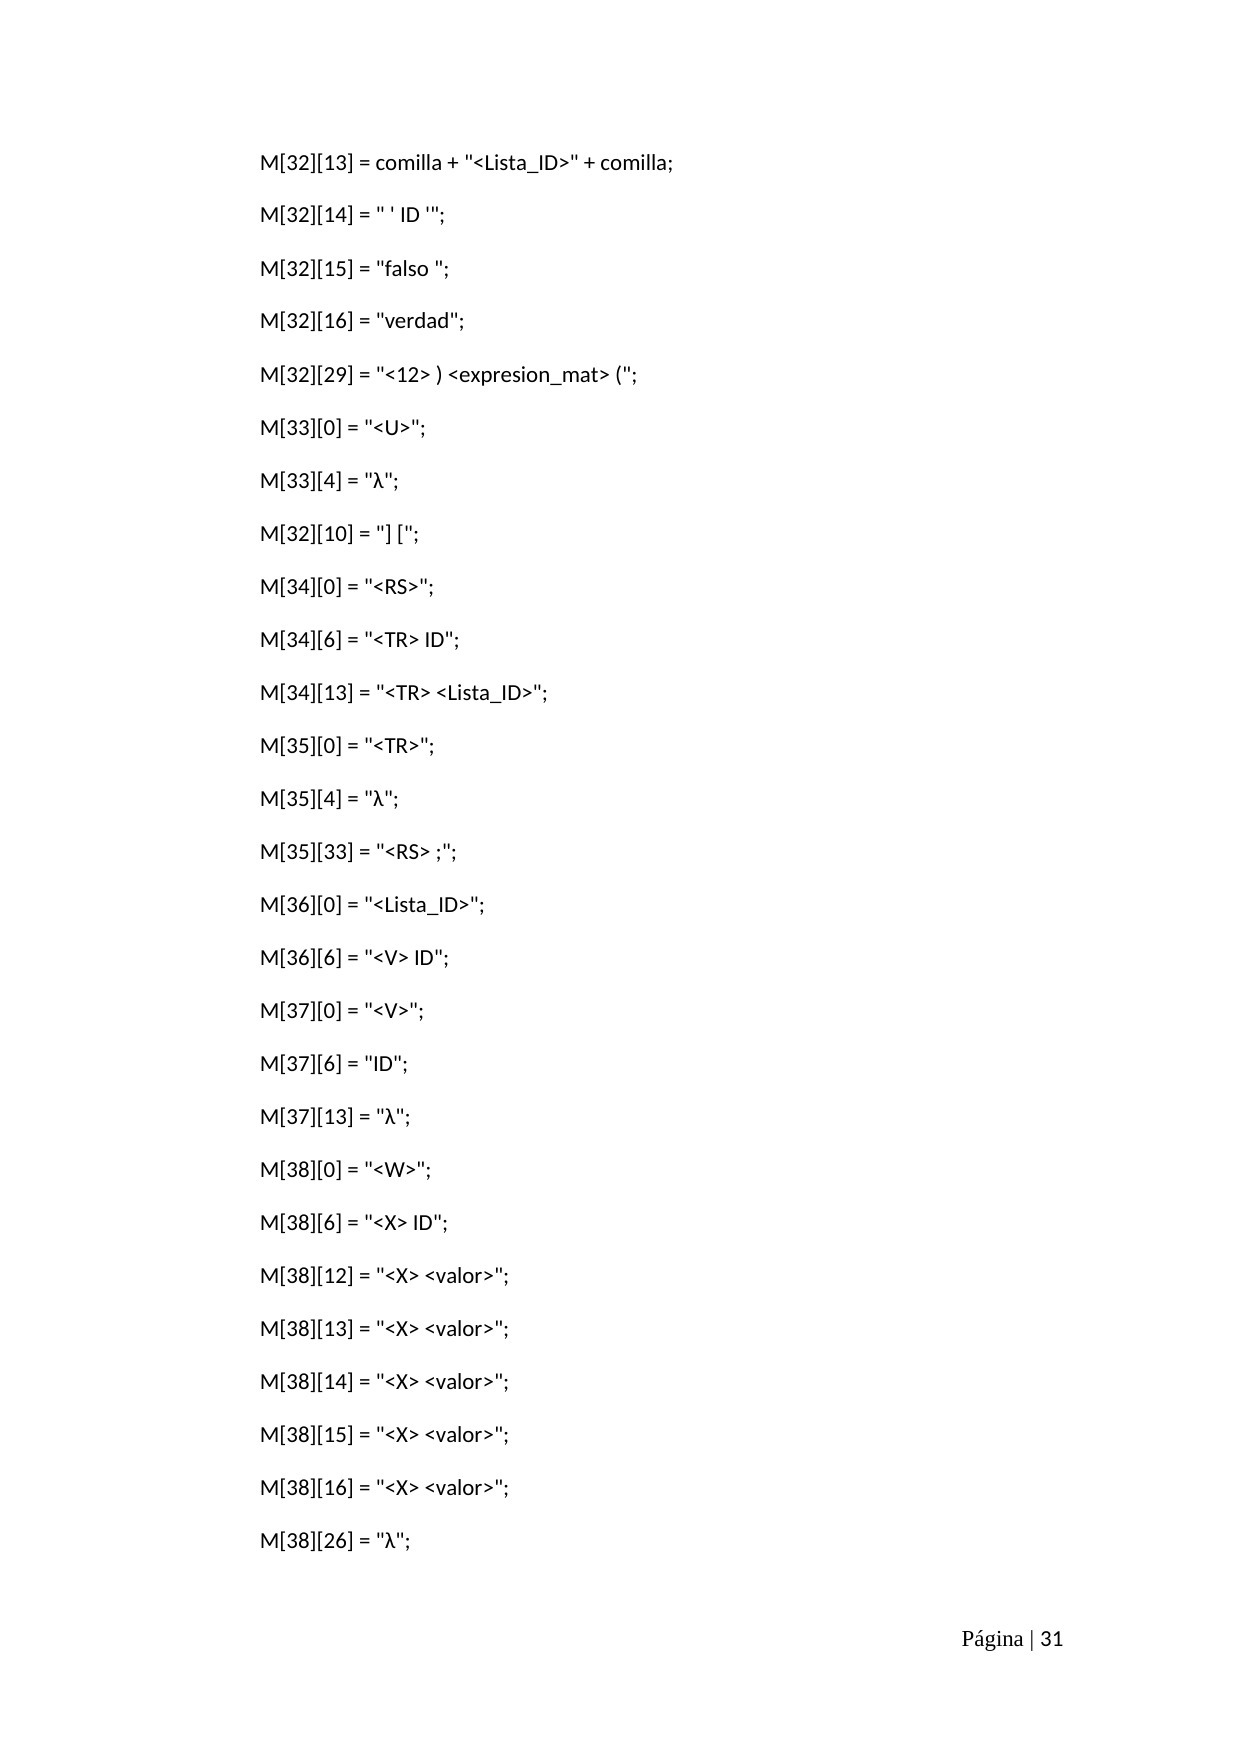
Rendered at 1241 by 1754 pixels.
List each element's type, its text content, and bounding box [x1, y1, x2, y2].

text M[35][4] = "λ"; [177, 784, 1063, 812]
text M[38][26] = "λ"; [177, 1526, 1063, 1554]
text M[38][14] = "<X> <valor>"; [177, 1367, 1063, 1395]
text M[37][6] = "ID"; [177, 1049, 1063, 1077]
text M[38][12] = "<X> <valor>"; [177, 1261, 1063, 1289]
text M[38][15] = "<X> <valor>"; [177, 1420, 1063, 1448]
text M[34][6] = "<TR> ID"; [177, 625, 1063, 653]
text M[36][6] = "<V> ID"; [177, 943, 1063, 971]
text M[32][16] = "verdad"; [177, 307, 1063, 335]
text M[35][33] = "<RS> ;"; [177, 837, 1063, 865]
text M[32][10] = "] ["; [177, 519, 1063, 547]
text M[37][13] = "λ"; [177, 1102, 1063, 1130]
text M[32][14] = " ' ID '"; [177, 201, 1063, 229]
text M[33][4] = "λ"; [177, 466, 1063, 494]
text M[32][15] = "falso "; [177, 254, 1063, 282]
text M[38][6] = "<X> ID"; [177, 1208, 1063, 1236]
text M[38][0] = "<W>"; [177, 1155, 1063, 1183]
text M[38][13] = "<X> <valor>"; [177, 1314, 1063, 1342]
text M[38][16] = "<X> <valor>"; [177, 1473, 1063, 1501]
text M[35][0] = "<TR>"; [177, 731, 1063, 759]
text M[34][0] = "<RS>"; [177, 572, 1063, 600]
text M[34][13] = "<TR> <Lista_ID>"; [177, 678, 1063, 706]
text M[32][29] = "<12> ) <expresion_mat> ("; [177, 360, 1063, 388]
text M[33][0] = "<U>"; [177, 413, 1063, 441]
text M[32][13] = comilla + "<Lista_ID>" + comilla; [177, 148, 1063, 176]
text M[36][0] = "<Lista_ID>"; [177, 890, 1063, 918]
text M[37][0] = "<V>"; [177, 996, 1063, 1024]
